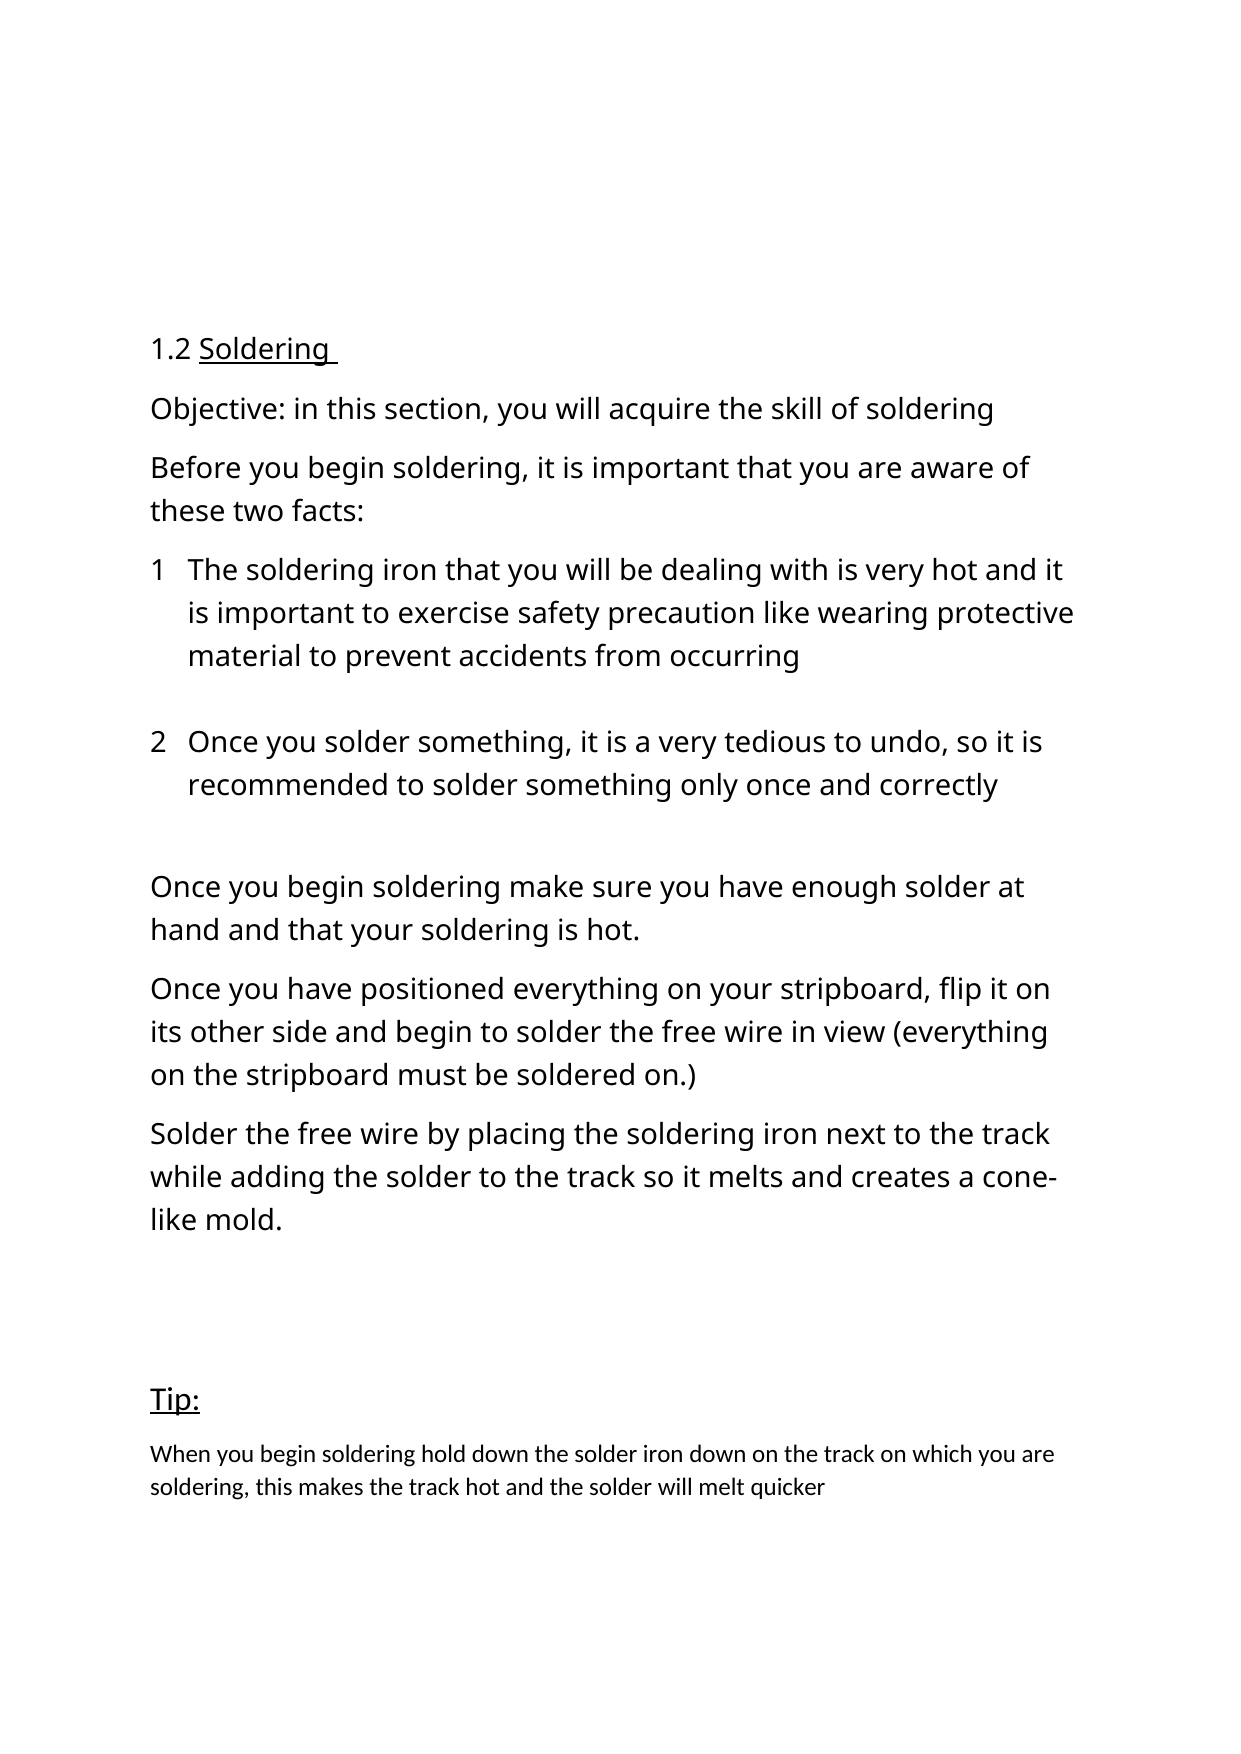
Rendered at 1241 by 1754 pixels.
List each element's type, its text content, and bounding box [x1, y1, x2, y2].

text Once you have positioned everything on your stripboard, flip it on its other side and begin to solder the free wire in view (everything on the stripboard must be soldered on.) [150, 968, 1090, 1094]
text Once you begin soldering make sure you have enough solder at hand and that your soldering is hot. [150, 866, 1090, 948]
text Objective: in this section, you will acquire the skill of soldering [150, 388, 1090, 428]
text Solder the free wire by placing the soldering iron next to the track while adding the solder to the track so it melts and creates a cone-like mold. [150, 1113, 1090, 1239]
list Once you solder something, it is a very tedious to undo, so it is recommended to solder something only once and correctly [150, 721, 1090, 803]
text 1.2 Soldering [150, 328, 1090, 368]
list The soldering iron that you will be dealing with is very hot and it is important to exercise safety precaution like wearing protective material to prevent accidents from occurring [150, 550, 1090, 675]
text Before you begin soldering, it is important that you are aware of these two facts: [150, 447, 1090, 530]
text Tip: [150, 1377, 1090, 1418]
text When you begin soldering hold down the solder iron down on the track on which you are soldering, this makes the track hot and the solder will melt quicker [150, 1438, 1090, 1502]
